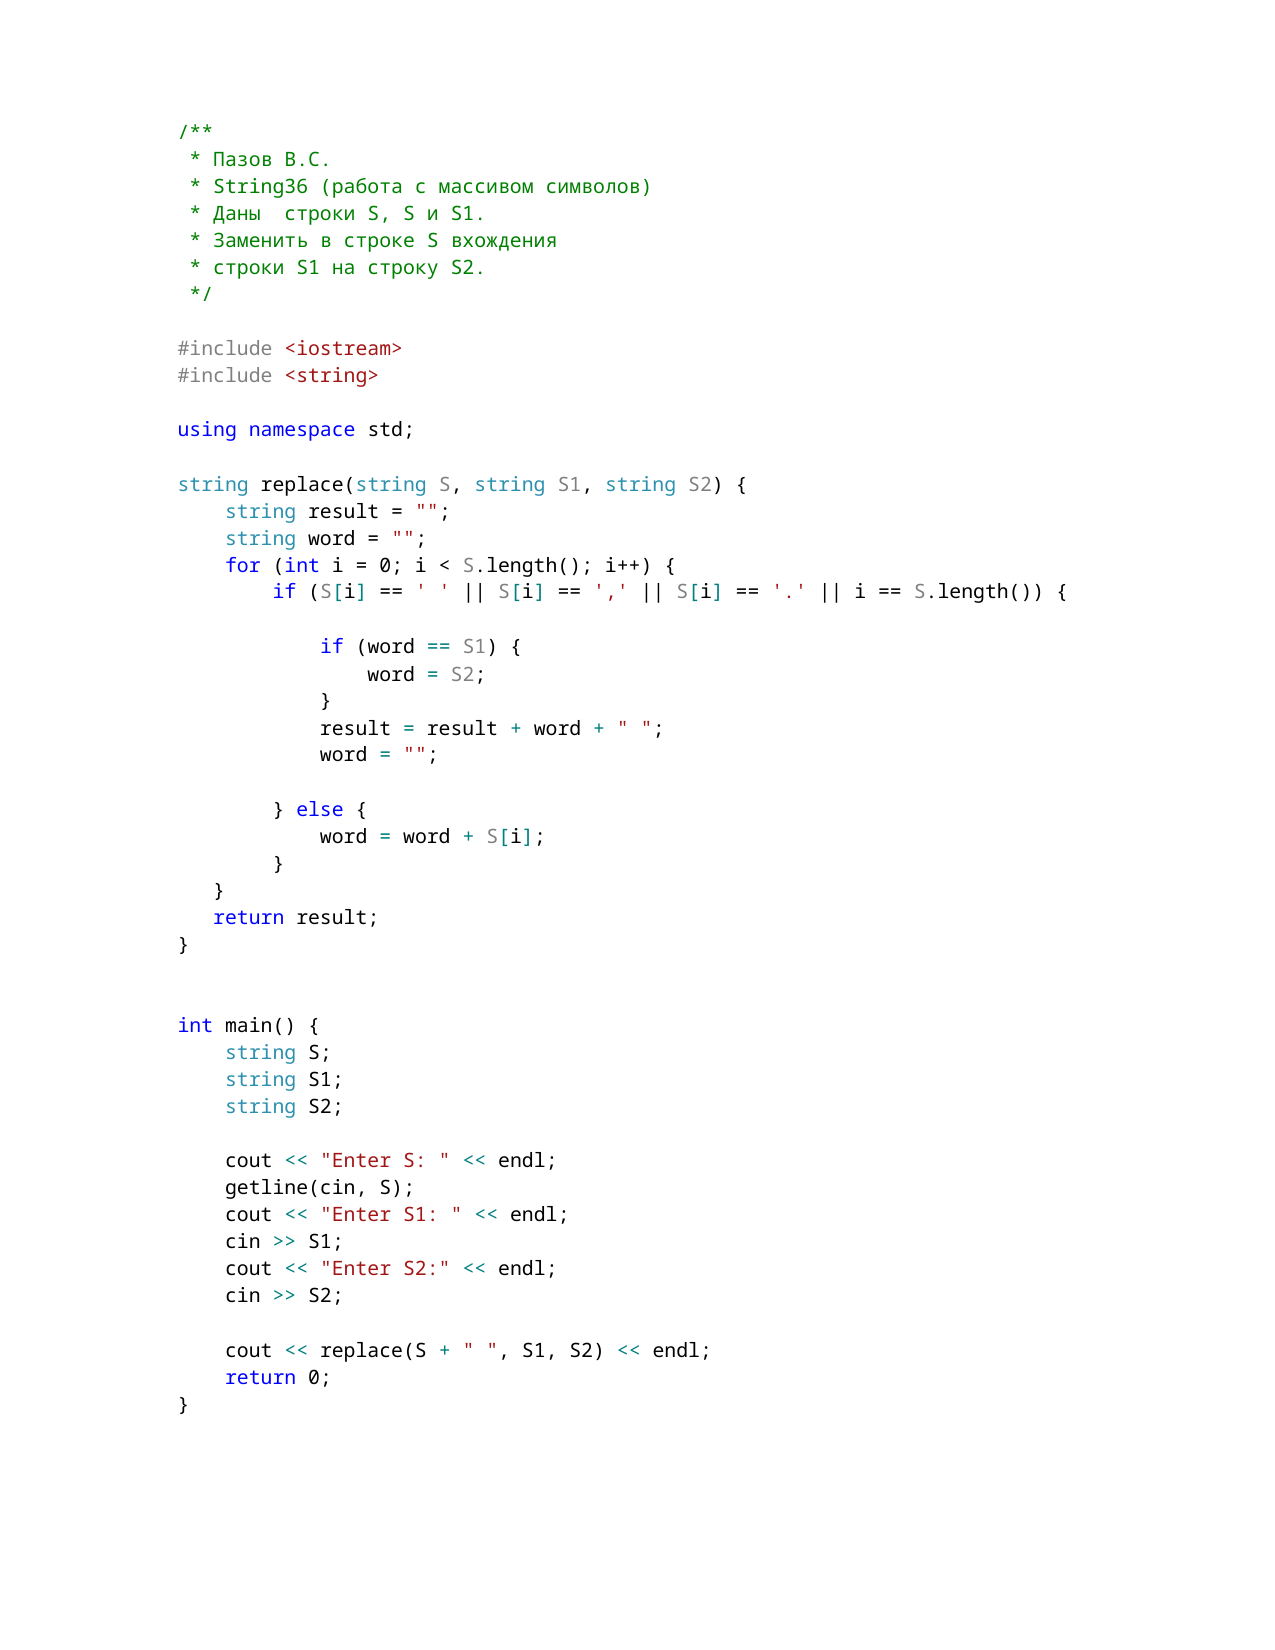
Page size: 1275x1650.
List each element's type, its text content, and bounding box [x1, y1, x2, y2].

text } [177, 1390, 1186, 1417]
text string S; [177, 1038, 1186, 1066]
text } [177, 931, 1186, 958]
text cin >> S1; [177, 1227, 1186, 1254]
text string result = ""; [177, 497, 1186, 524]
text * String36 (работа с массивом символов) [177, 172, 1186, 199]
text string S1; [177, 1066, 1186, 1092]
text * Пазов В.С. [177, 145, 1186, 172]
text int main() { [177, 1012, 1186, 1038]
text cout << replace(S + " ", S1, S2) << endl; [177, 1336, 1186, 1363]
text } [177, 877, 1186, 904]
text /** [177, 118, 1186, 145]
text word = S2; [177, 660, 1186, 687]
text cout << "Enter S2:" << endl; [177, 1254, 1186, 1281]
text using namespace std; [177, 415, 1186, 442]
text string S2; [177, 1092, 1186, 1119]
text getline(cin, S); [177, 1173, 1186, 1200]
text word = ""; [177, 741, 1186, 768]
text return result; [177, 904, 1186, 931]
text cin >> S2; [177, 1281, 1186, 1308]
text result = result + word + " "; [177, 714, 1186, 741]
text for (int i = 0; i < S.length(); i++) { [177, 551, 1186, 578]
text if (word == S1) { [177, 633, 1186, 660]
text return 0; [177, 1363, 1186, 1390]
text * строки S1 на строку S2. [177, 253, 1186, 280]
text * Даны строки S, S и S1. [177, 199, 1186, 226]
text cout << "Enter S: " << endl; [177, 1146, 1186, 1173]
text */ [177, 280, 1186, 307]
text #include <iostream> [177, 334, 1186, 361]
text string word = ""; [177, 524, 1186, 551]
text word = word + S[i]; [177, 823, 1186, 850]
text } [177, 850, 1186, 877]
text string replace(string S, string S1, string S2) { [177, 470, 1186, 497]
text if (S[i] == ' ' || S[i] == ',' || S[i] == '.' || i == S.length()) { [177, 578, 1186, 605]
text #include <string> [177, 361, 1186, 388]
text } [177, 687, 1186, 714]
text * Заменить в строке S вхождения [177, 226, 1186, 253]
text } else { [177, 796, 1186, 823]
text cout << "Enter S1: " << endl; [177, 1200, 1186, 1227]
